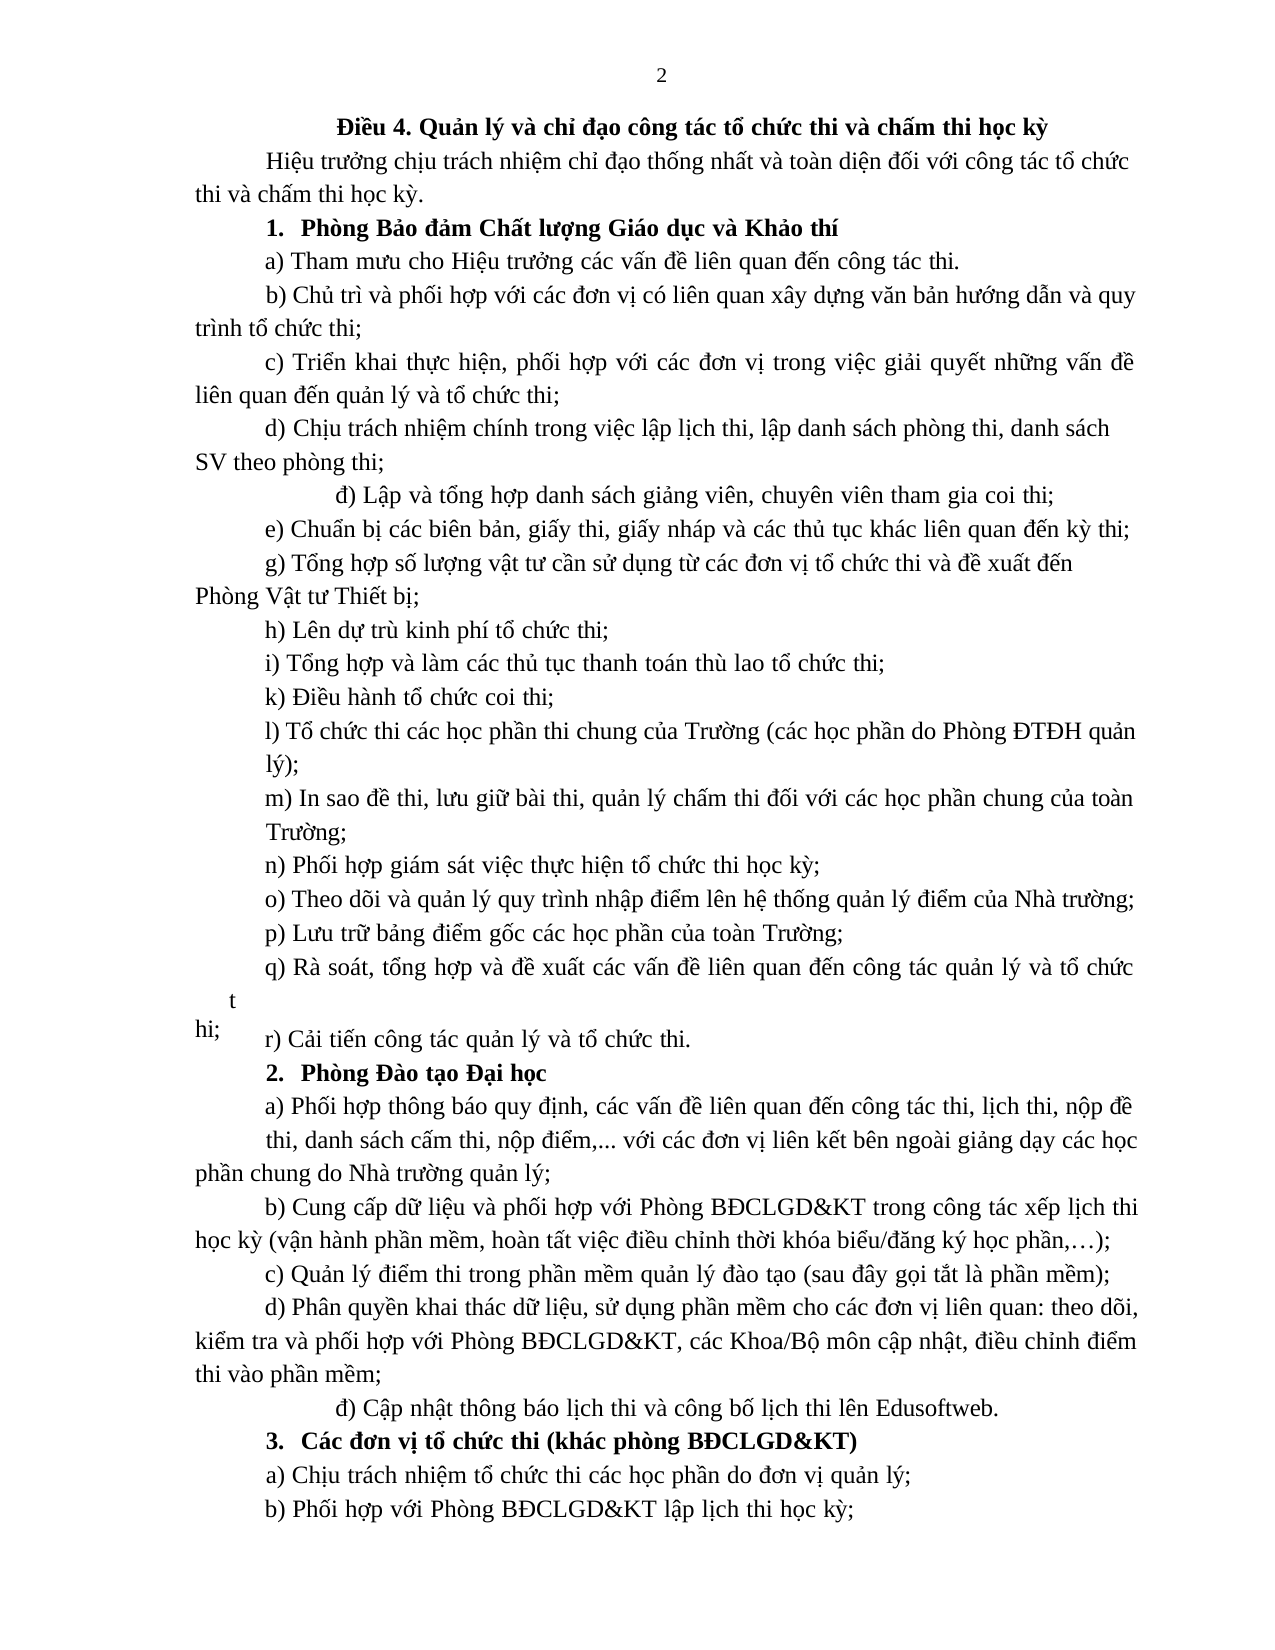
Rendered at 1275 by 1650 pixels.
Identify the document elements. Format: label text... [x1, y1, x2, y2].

list Lưu trữ bảng điểm gốc các học phần của toàn Trường; [264, 918, 1237, 947]
text đ) Lập và tổng hợp danh sách giảng viên, chuyên viên tham gia coi thi; [264, 481, 1237, 509]
list Phối hợp giám sát việc thực hiện tổ chức thi học kỳ; [264, 851, 1237, 879]
text thi, danh sách cấm thi, nộp điểm,... với các đơn vị liên kết bên ngoài giảng dạy các học phần chung do Nhà trường quản lý; [195, 1125, 1139, 1187]
list Phối hợp thông báo quy định, các vấn đề liên quan đến công tác thi, lịch thi, nộp đề [264, 1091, 1237, 1120]
text thi; [195, 985, 229, 1043]
list Theo dõi và quản lý quy trình nhập điểm lên hệ thống quản lý điểm của Nhà trường; [264, 884, 1237, 913]
list Chịu trách nhiệm chính trong việc lập lịch thi, lập danh sách phòng thi, danh sách SV theo phòng thi; [195, 413, 1139, 476]
list Tổ chức thi các học phần thi chung của Trường (các học phần do Phòng ĐTĐH quản [264, 716, 1237, 744]
list Triển khai thực hiện, phối hợp với các đơn vị trong việc giải quyết những vấn đề liên quan đến quản lý và tổ chức thi; [195, 347, 1139, 409]
text Hiệu trưởng chịu trách nhiệm chỉ đạo thống nhất và toàn diện đối với công tác tổ chức thi và chấm thi học kỳ. [195, 146, 1139, 208]
list Lên dự trù kinh phí tổ chức thi; [264, 615, 1237, 643]
list Cung cấp dữ liệu và phối hợp với Phòng BĐCLGD&KT trong công tác xếp lịch thi học kỳ (vận hành phần mềm, hoàn tất việc điều chỉnh thời khóa biểu/đăng ký học phần,…); [195, 1192, 1139, 1254]
list Tham mưu cho Hiệu trưởng các vấn đề liên quan đến công tác thi. [264, 246, 1237, 275]
text lý); [195, 749, 1237, 778]
list Chuẩn bị các biên bản, giấy thi, giấy nháp và các thủ tục khác liên quan đến kỳ thi; [264, 514, 1237, 543]
list Phối hợp với Phòng BĐCLGD&KT lập lịch thi học kỳ; [264, 1494, 1237, 1522]
subtitle Các đơn vị tổ chức thi (khác phòng BĐCLGD&KT) [266, 1426, 1237, 1455]
list Tổng hợp số lượng vật tư cần sử dụng từ các đơn vị tổ chức thi và đề xuất đến Phòng Vật tư Thiết bị; [195, 548, 1139, 610]
text Trường; [195, 817, 1237, 846]
list Điều hành tổ chức coi thi; [264, 682, 1237, 711]
list Quản lý điểm thi trong phần mềm quản lý đào tạo (sau đây gọi tắt là phần mềm); [264, 1259, 1237, 1287]
list Tổng hợp và làm các thủ tục thanh toán thù lao tổ chức thi; [264, 648, 1237, 677]
list Chịu trách nhiệm tổ chức thi các học phần do đơn vị quản lý; [266, 1460, 1237, 1489]
list Chủ trì và phối hợp với các đơn vị có liên quan xây dựng văn bản hướng dẫn và quy trình tổ chức thi; [195, 280, 1139, 342]
list In sao đề thi, lưu giữ bài thi, quản lý chấm thi đối với các học phần chung của toàn [264, 783, 1237, 812]
list Phân quyền khai thác dữ liệu, sử dụng phần mềm cho các đơn vị liên quan: theo dõi, kiểm tra và phối hợp với Phòng BĐCLGD&KT, các Khoa/Bộ môn cập nhật, điều chỉnh điểm thi vào phần mềm; [195, 1292, 1139, 1388]
subtitle Phòng Bảo đảm Chất lượng Giáo dục và Khảo thí [266, 213, 1237, 241]
subtitle Điều 4. Quản lý và chỉ đạo công tác tổ chức thi và chấm thi học kỳ [266, 112, 1237, 141]
subtitle Phòng Đào tạo Đại học [266, 1058, 1237, 1086]
text đ) Cập nhật thông báo lịch thi và công bố lịch thi lên Edusoftweb. [264, 1393, 1237, 1421]
list Rà soát, tổng hợp và đề xuất các vấn đề liên quan đến công tác quản lý và tổ chức [264, 952, 1237, 980]
list Cải tiến công tác quản lý và tổ chức thi. [264, 1024, 1237, 1053]
